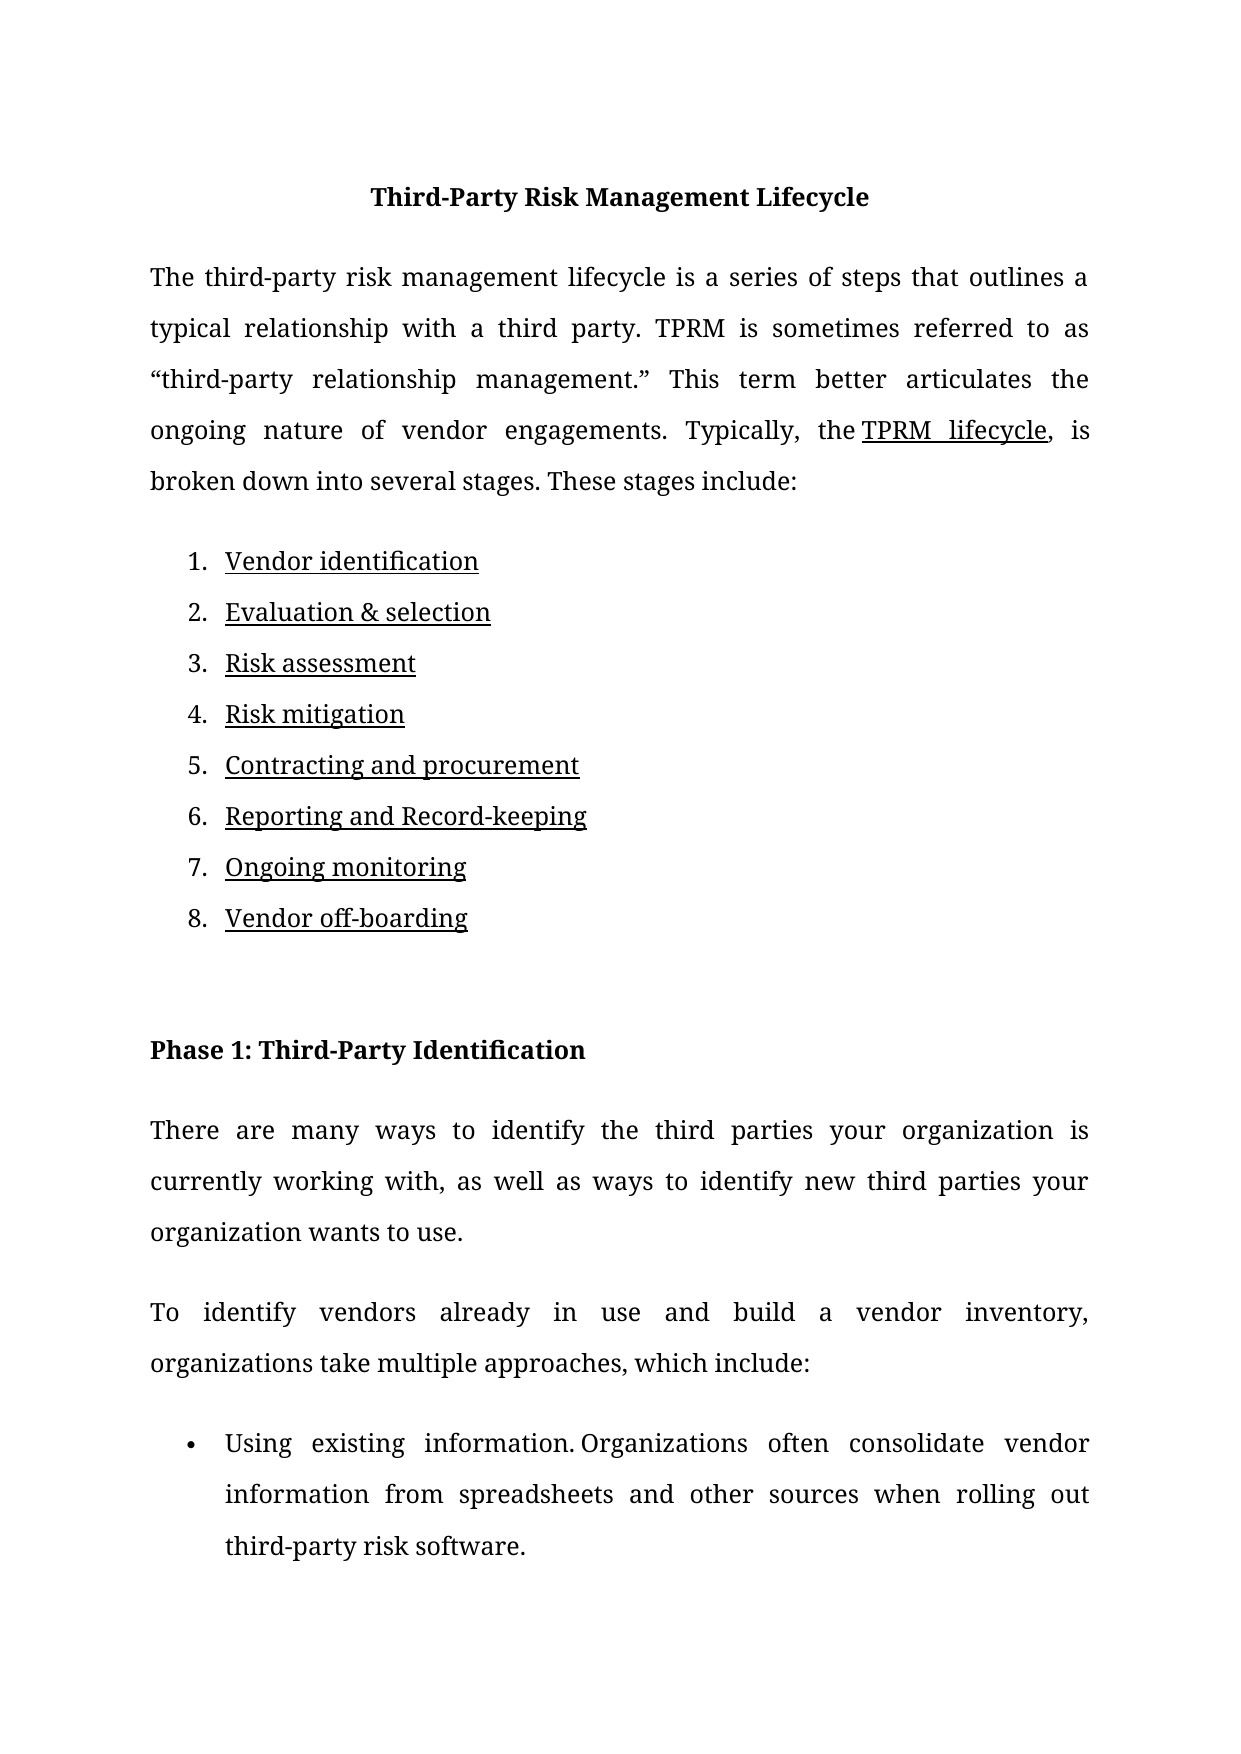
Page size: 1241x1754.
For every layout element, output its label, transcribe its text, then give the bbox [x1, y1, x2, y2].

text Third-Party Risk Management Lifecycle [150, 179, 1090, 213]
list Vendor identification [187, 544, 1090, 578]
list Risk mitigation [187, 697, 1090, 731]
list Ongoing monitoring [187, 850, 1090, 884]
text To identify vendors already in use and build a vendor inventory, organizations take multiple approaches, which include: [150, 1295, 1090, 1380]
text Phase 1: Third-Party Identification [150, 1032, 1090, 1066]
list Using existing information. Organizations often consolidate vendor information from spreadsheets and other sources when rolling out third-party risk software. [187, 1426, 1090, 1562]
list Evaluation & selection [187, 595, 1090, 629]
list Risk assessment [187, 646, 1090, 680]
text There are many ways to identify the third parties your organization is currently working with, as well as ways to identify new third parties your organization wants to use. [150, 1112, 1090, 1249]
text The third-party risk management lifecycle is a series of steps that outlines a typical relationship with a third party. TPRM is sometimes referred to as “third-party relationship management.” This term better articulates the ongoing nature of vendor engagements. Typically, the TPRM lifecycle, is broken down into several stages. These stages include: [150, 259, 1090, 498]
list Contracting and procurement [187, 748, 1090, 782]
list Vendor off-boarding [187, 901, 1090, 986]
list Reporting and Record-keeping [187, 799, 1090, 833]
